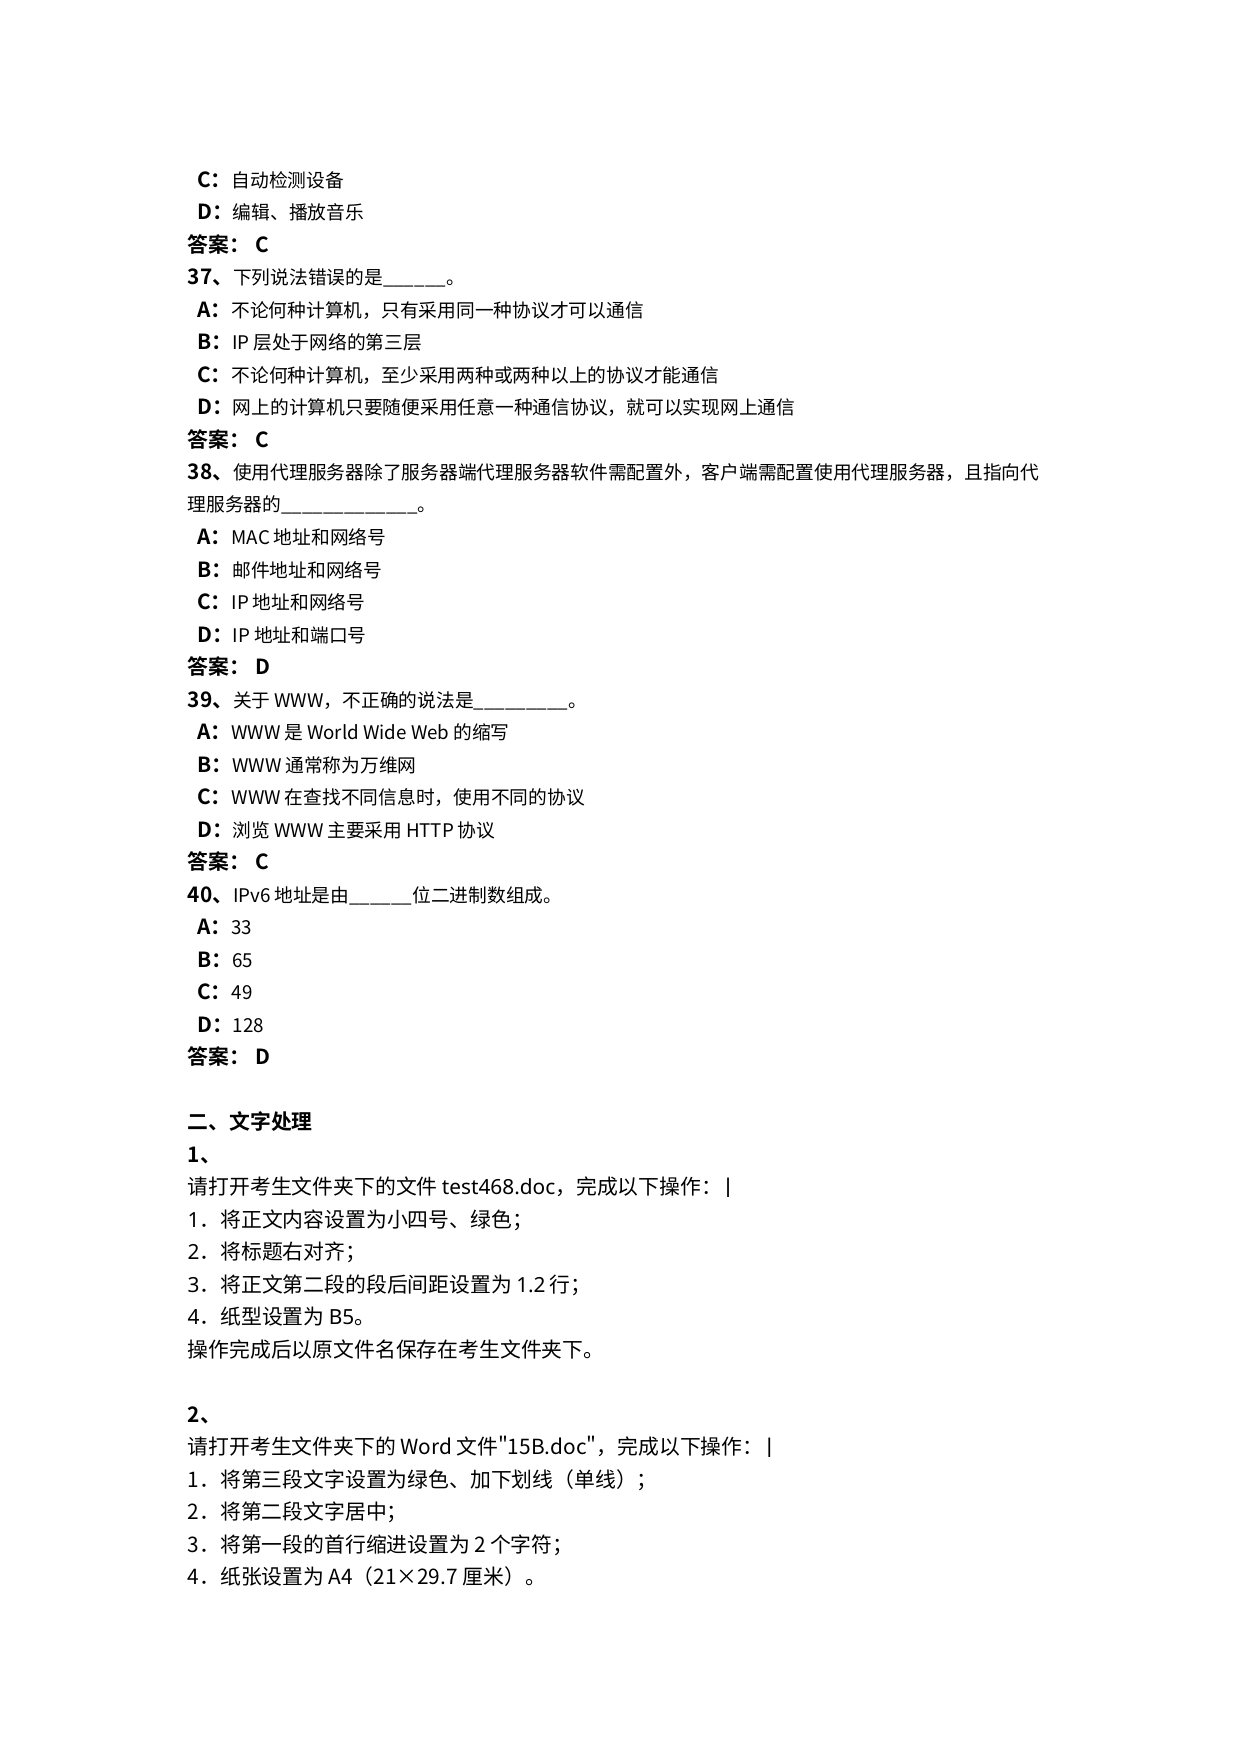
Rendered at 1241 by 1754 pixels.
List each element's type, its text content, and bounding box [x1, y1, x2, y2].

text B：邮件地址和网络号 [187, 552, 1053, 584]
text 答案： D [187, 1039, 1053, 1072]
text 4．纸张设置为A4（21×29.7 厘米）。 [187, 1559, 1053, 1592]
text 37、下列说法错误的是______。 [187, 259, 1053, 292]
text C：不论何种计算机，至少采用两种或两种以上的协议才能通信 [187, 357, 1053, 389]
text A：不论何种计算机，只有采用同一种协议才可以通信 [187, 292, 1053, 324]
text 4．纸型设置为B5。 [187, 1299, 1053, 1332]
text D：网上的计算机只要随便采用任意一种通信协议，就可以实现网上通信 [187, 389, 1053, 422]
text C：WWW在查找不同信息时，使用不同的协议 [187, 779, 1053, 812]
text 请打开考生文件夹下的文件test468.doc，完成以下操作： [187, 1169, 1053, 1202]
text 操作完成后以原文件名保存在考生文件夹下。 [187, 1332, 1053, 1364]
text 2．将第二段文字居中； [187, 1494, 1053, 1527]
text 1．将第三段文字设置为绿色、加下划线（单线）； [187, 1462, 1053, 1494]
text D：编辑、播放音乐 [187, 194, 1053, 227]
text 二、文字处理 [187, 1104, 1053, 1137]
text C：IP地址和网络号 [187, 584, 1053, 617]
text B：WWW通常称为万维网 [187, 747, 1053, 779]
text 1．将正文内容设置为小四号、绿色； [187, 1202, 1053, 1234]
text 3．将第一段的首行缩进设置为2个字符； [187, 1527, 1053, 1559]
text D：浏览WWW主要采用HTTP协议 [187, 812, 1053, 844]
text D：IP地址和端口号 [187, 617, 1053, 649]
text 答案： C [187, 227, 1053, 259]
text B：65 [187, 942, 1053, 974]
text A：MAC地址和网络号 [187, 519, 1053, 552]
text 2．将标题右对齐； [187, 1234, 1053, 1267]
text 2、 [187, 1397, 1053, 1429]
text 答案： D [187, 649, 1053, 682]
text C：49 [187, 974, 1053, 1007]
text 1、 [187, 1137, 1053, 1169]
text 请打开考生文件夹下的Word文件"15B.doc"，完成以下操作： [187, 1429, 1053, 1462]
text D：128 [187, 1007, 1053, 1039]
text A：WWW是World Wide Web的缩写 [187, 714, 1053, 747]
text 38、使用代理服务器除了服务器端代理服务器软件需配置外，客户端需配置使用代理服务器，且指向代理服务器的_____________。 [187, 454, 1053, 519]
text 3．将正文第二段的段后间距设置为1.2行； [187, 1267, 1053, 1299]
text 答案： C [187, 844, 1053, 877]
text 39、关于WWW，不正确的说法是_________。 [187, 682, 1053, 714]
text B：IP层处于网络的第三层 [187, 324, 1053, 357]
text A：33 [187, 909, 1053, 942]
text C：自动检测设备 [187, 162, 1053, 194]
text 答案： C [187, 422, 1053, 454]
text 40、IPv6地址是由______位二进制数组成。 [187, 877, 1053, 909]
